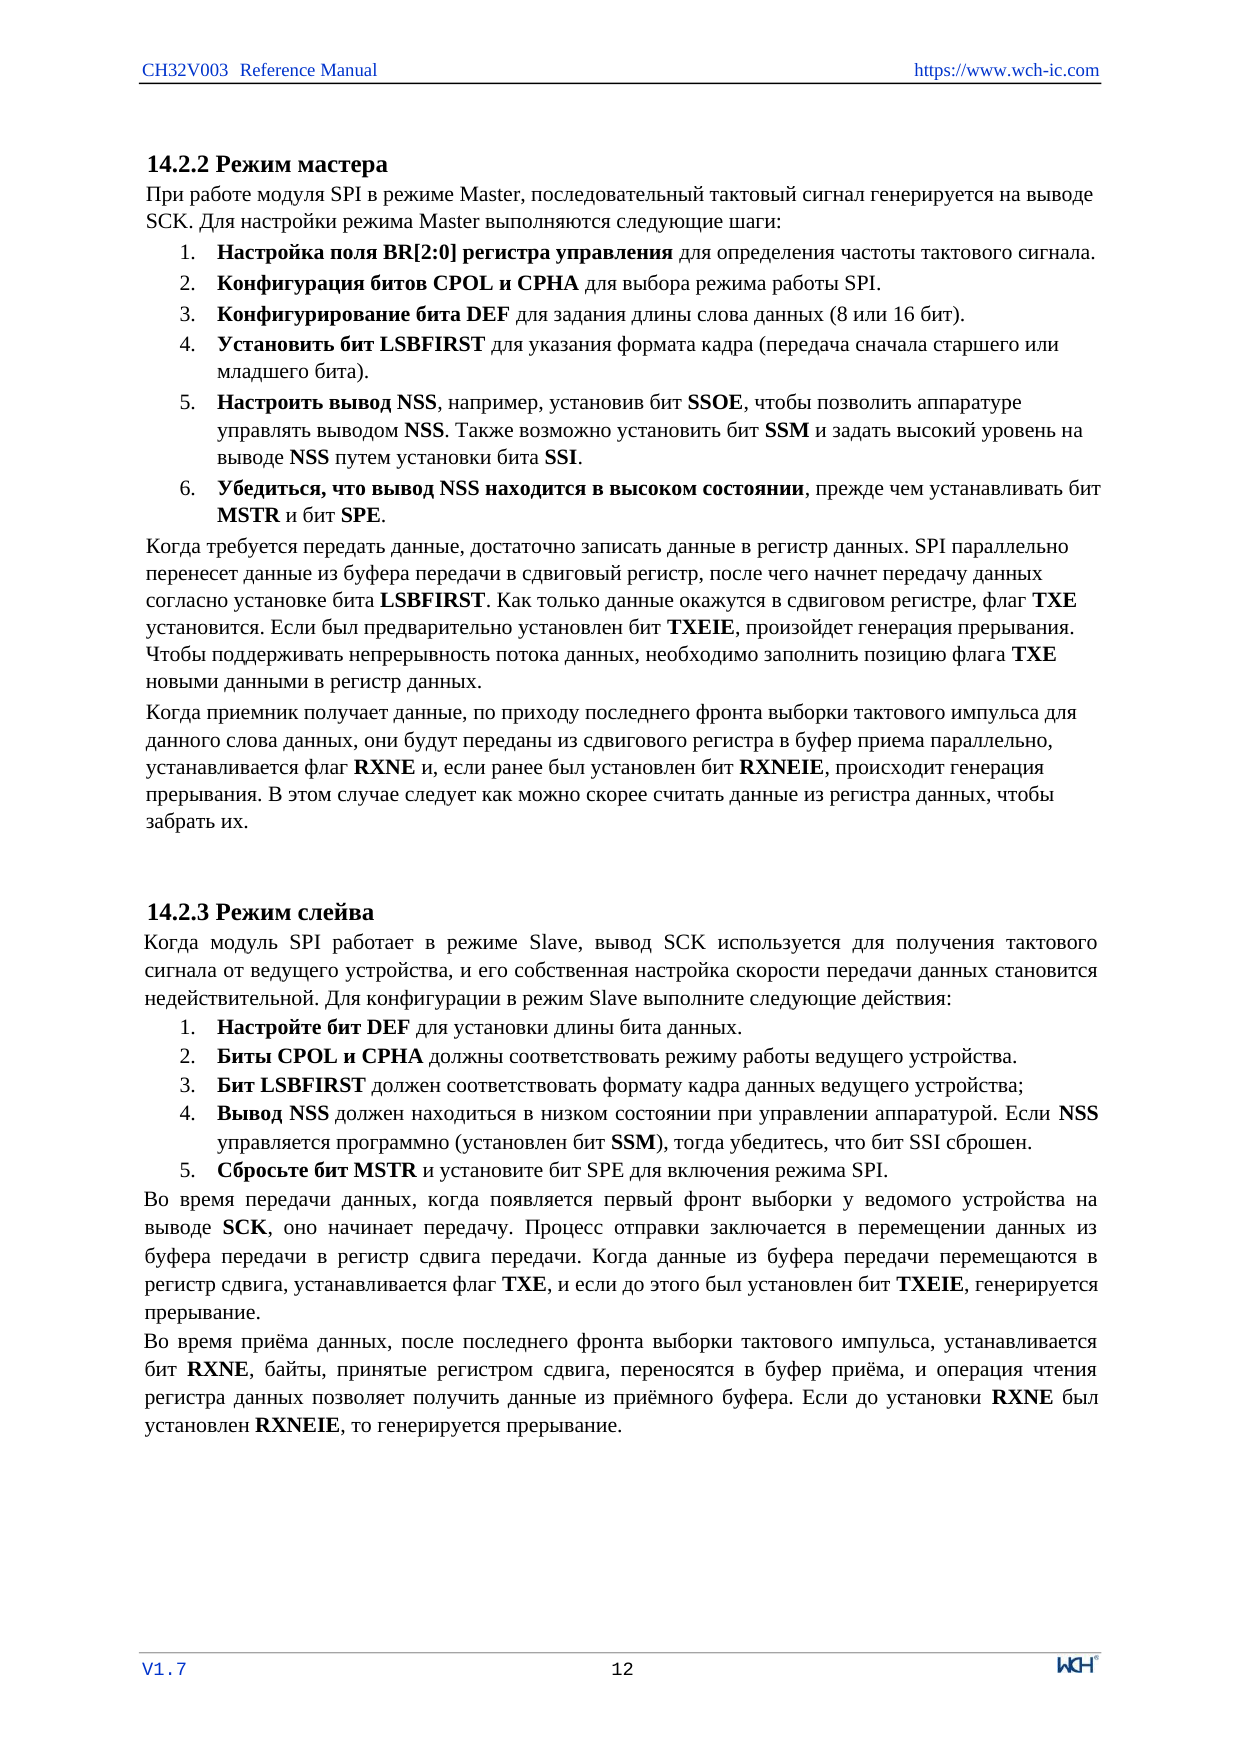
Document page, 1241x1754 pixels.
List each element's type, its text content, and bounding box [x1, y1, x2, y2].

text Когда приемник получает данные, по приходу последнего фронта выборки тактового импульса для данного слова данных, они будут переданы из сдвигового регистра в буфер приема параллельно, устанавливается флаг RXNE и, если ранее был установлен бит RXNEIE, происходит генерация прерывания. В этом случае следует как можно скорее считать данные из регистра данных, чтобы забрать их.Начало формы [146, 699, 1104, 833]
picture [1057, 1654, 1099, 1673]
list Сбросьте бит MSTR и установите бит SPE для включения режима SPI. [179, 1157, 1098, 1183]
list Настройте бит DEF для установки длины бита данных. [179, 1014, 1098, 1039]
text Когда модуль SPI работает в режиме Slave, вывод SCK используется для получения тактового сигнала от ведущего устройства, и его собственная настройка скорости передачи данных становится недействительной. Для конфигурации в режим Slave выполните следующие действия: [143, 929, 1098, 1011]
subtitle 14.2.2 Режим мастера [147, 149, 1098, 178]
list Вывод NSS должен находиться в низком состоянии при управлении аппаратурой. Если NSS управляется программно (установлен бит SSM), тогда убедитесь, что бит SSI сброшен. [179, 1100, 1098, 1154]
list Конфигурация битов CPOL и CPHA для выбора режима работы SPI. [179, 270, 1104, 295]
subtitle 14.2.3 Режим слейва [147, 897, 1098, 926]
list Настроить вывод NSS, например, установив бит SSOE, чтобы позволить аппаратуре управлять выводом NSS. Также возможно установить бит SSM и задать высокий уровень на выводе NSS путем установки бита SSI. [179, 389, 1104, 469]
list Настройка поля BR[2:0] регистра управления для определения частоты тактового сигнала. [179, 239, 1104, 264]
list Бит LSBFIRST должен соответствовать формату кадра данных ведущего устройства; [179, 1072, 1098, 1097]
text Во время передачи данных, когда появляется первый фронт выборки у ведомого устройства на выводе SCK, оно начинает передачу. Процесс отправки заключается в перемещении данных из буфера передачи в регистр сдвига передачи. Когда данные из буфера передачи перемещаются в регистр сдвига, устанавливается флаг TXE, и если до этого был установлен бит TXEIE, генерируется прерывание. [143, 1186, 1098, 1324]
text Во время приёма данных, после последнего фронта выборки тактового импульса, устанавливается бит RXNE, байты, принятые регистром сдвига, переносятся в буфер приёма, и операция чтения регистра данных позволяет получить данные из приёмного буфера. Если до установки RXNE был установлен RXNEIE, то генерируется прерывание. [143, 1328, 1098, 1438]
text При работе модуля SPI в режиме Master, последовательный тактовый сигнал генерируется на выводе SCK. Для настройки режима Master выполняются следующие шаги: [146, 181, 1104, 233]
text Когда требуется передать данные, достаточно записать данные в регистр данных. SPI параллельно перенесет данные из буфера передачи в сдвиговый регистр, после чего начнет передачу данных согласно установке бита LSBFIRST. Как только данные окажутся в сдвиговом регистре, флаг TXE установится. Если был предварительно установлен бит TXEIE, произойдет генерация прерывания. Чтобы поддерживать непрерывность потока данных, необходимо заполнить позицию флага TXE новыми данными в регистр данных. [146, 533, 1104, 694]
list Конфигурирование бита DEF для задания длины слова данных (8 или 16 бит). [179, 301, 1104, 326]
list Биты CPOL и CPHA должны соответствовать режиму работы ведущего устройства. [179, 1043, 1098, 1068]
list Убедиться, что вывод NSS находится в высоком состоянии, прежде чем устанавливать бит MSTR и бит SPE. [179, 474, 1104, 527]
list Установить бит LSBFIRST для указания формата кадра (передача сначала старшего или младшего бита). [179, 331, 1104, 384]
